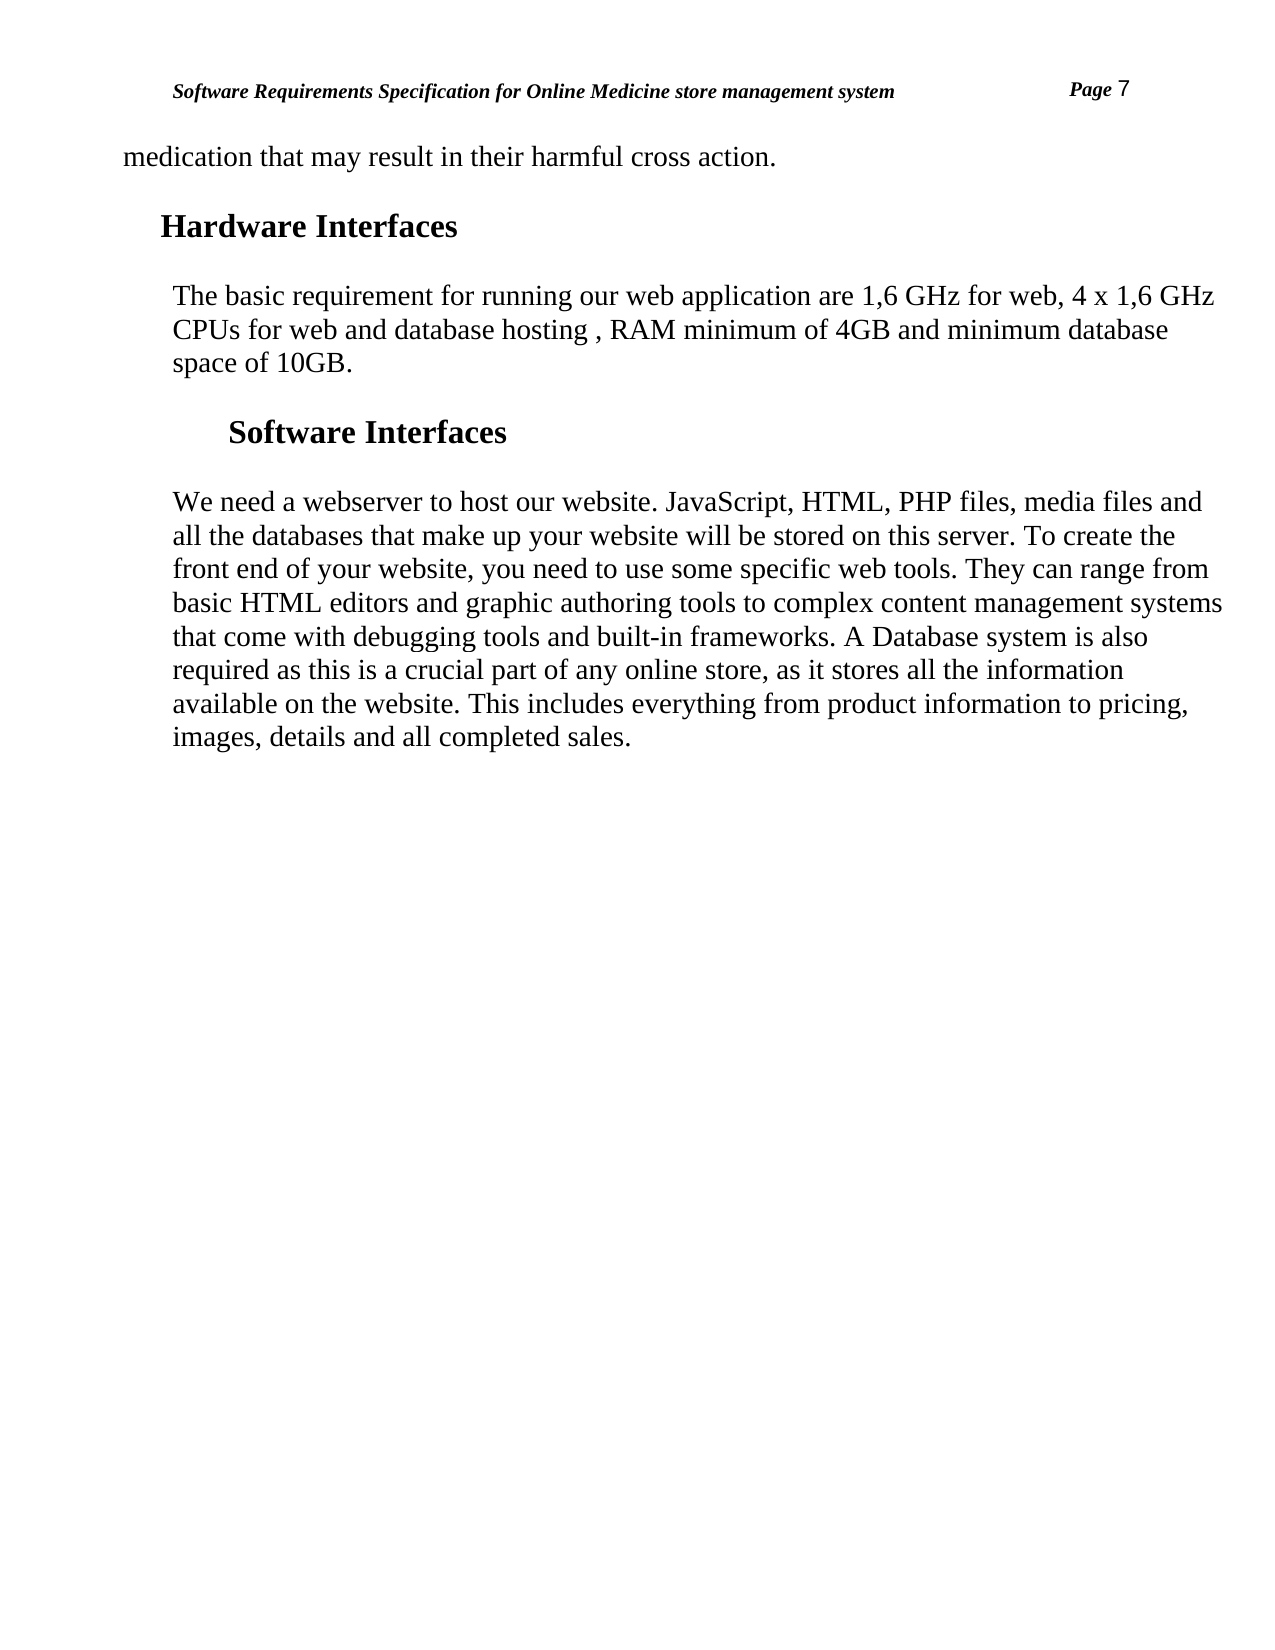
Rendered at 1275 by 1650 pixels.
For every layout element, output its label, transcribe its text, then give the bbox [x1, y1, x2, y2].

subtitle Software Interfaces [123, 413, 1225, 451]
subtitle We need a webserver to host our website. JavaScript, HTML, PHP files, media files and all the databases that make up your website will be stored on this server. To create the front end of your website, you need to use some specific web tools. They can range from basic HTML editors and graphic authoring tools to complex content management systems that come with debugging tools and built-in frameworks. A Database system is also required as this is a crucial part of any online store, as it stores all the information available on the website. This includes everything from product information to pricing, images, details and all completed sales. [172, 484, 1225, 753]
subtitle Hardware Interfaces [123, 207, 1225, 245]
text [123, 139, 1225, 173]
subtitle The basic requirement for running our web application are 1,6 GHz for web, 4 x 1,6 GHz CPUs for web and database hosting , RAM minimum of 4GB and minimum database space of 10GB. [172, 278, 1225, 379]
